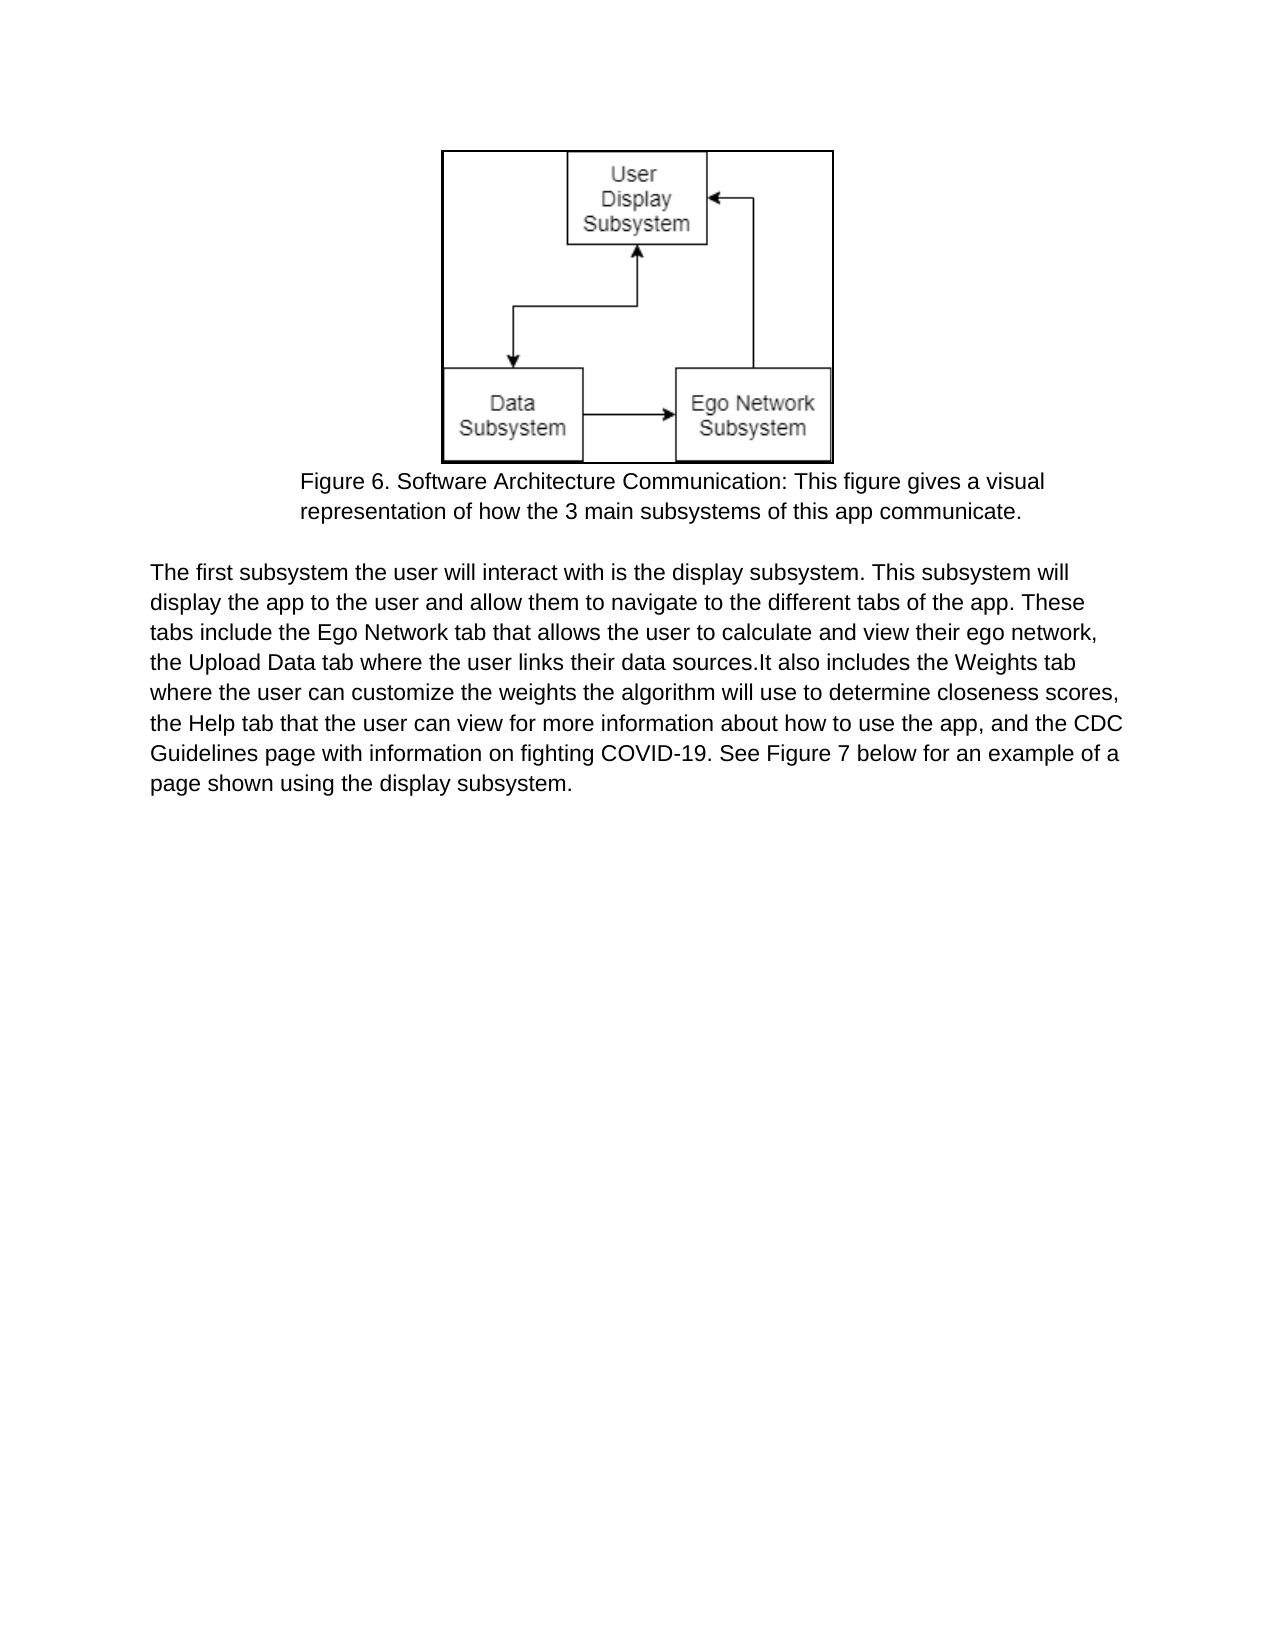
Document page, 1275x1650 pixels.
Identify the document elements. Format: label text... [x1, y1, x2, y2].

picture [444, 152, 832, 462]
text Figure 6. Software Architecture Communication: This figure gives a visual representation of how the 3 main subsystems of this app communicate. [300, 468, 1125, 524]
text The first subsystem the user will interact with is the display subsystem. This subsystem will display the app to the user and allow them to navigate to the different tabs of the app. These tabs include the Ego Network tab that allows the user to calculate and view their ego network, the Upload Data tab where the user links their data sources.It also includes the Weights tab where the user can customize the weights the algorithm will use to determine closeness scores, the Help tab that the user can view for more information about how to use the app, and the CDC Guidelines page with information on fighting COVID-19. See Figure 7 below for an example of a page shown using the display subsystem. [150, 558, 1125, 796]
